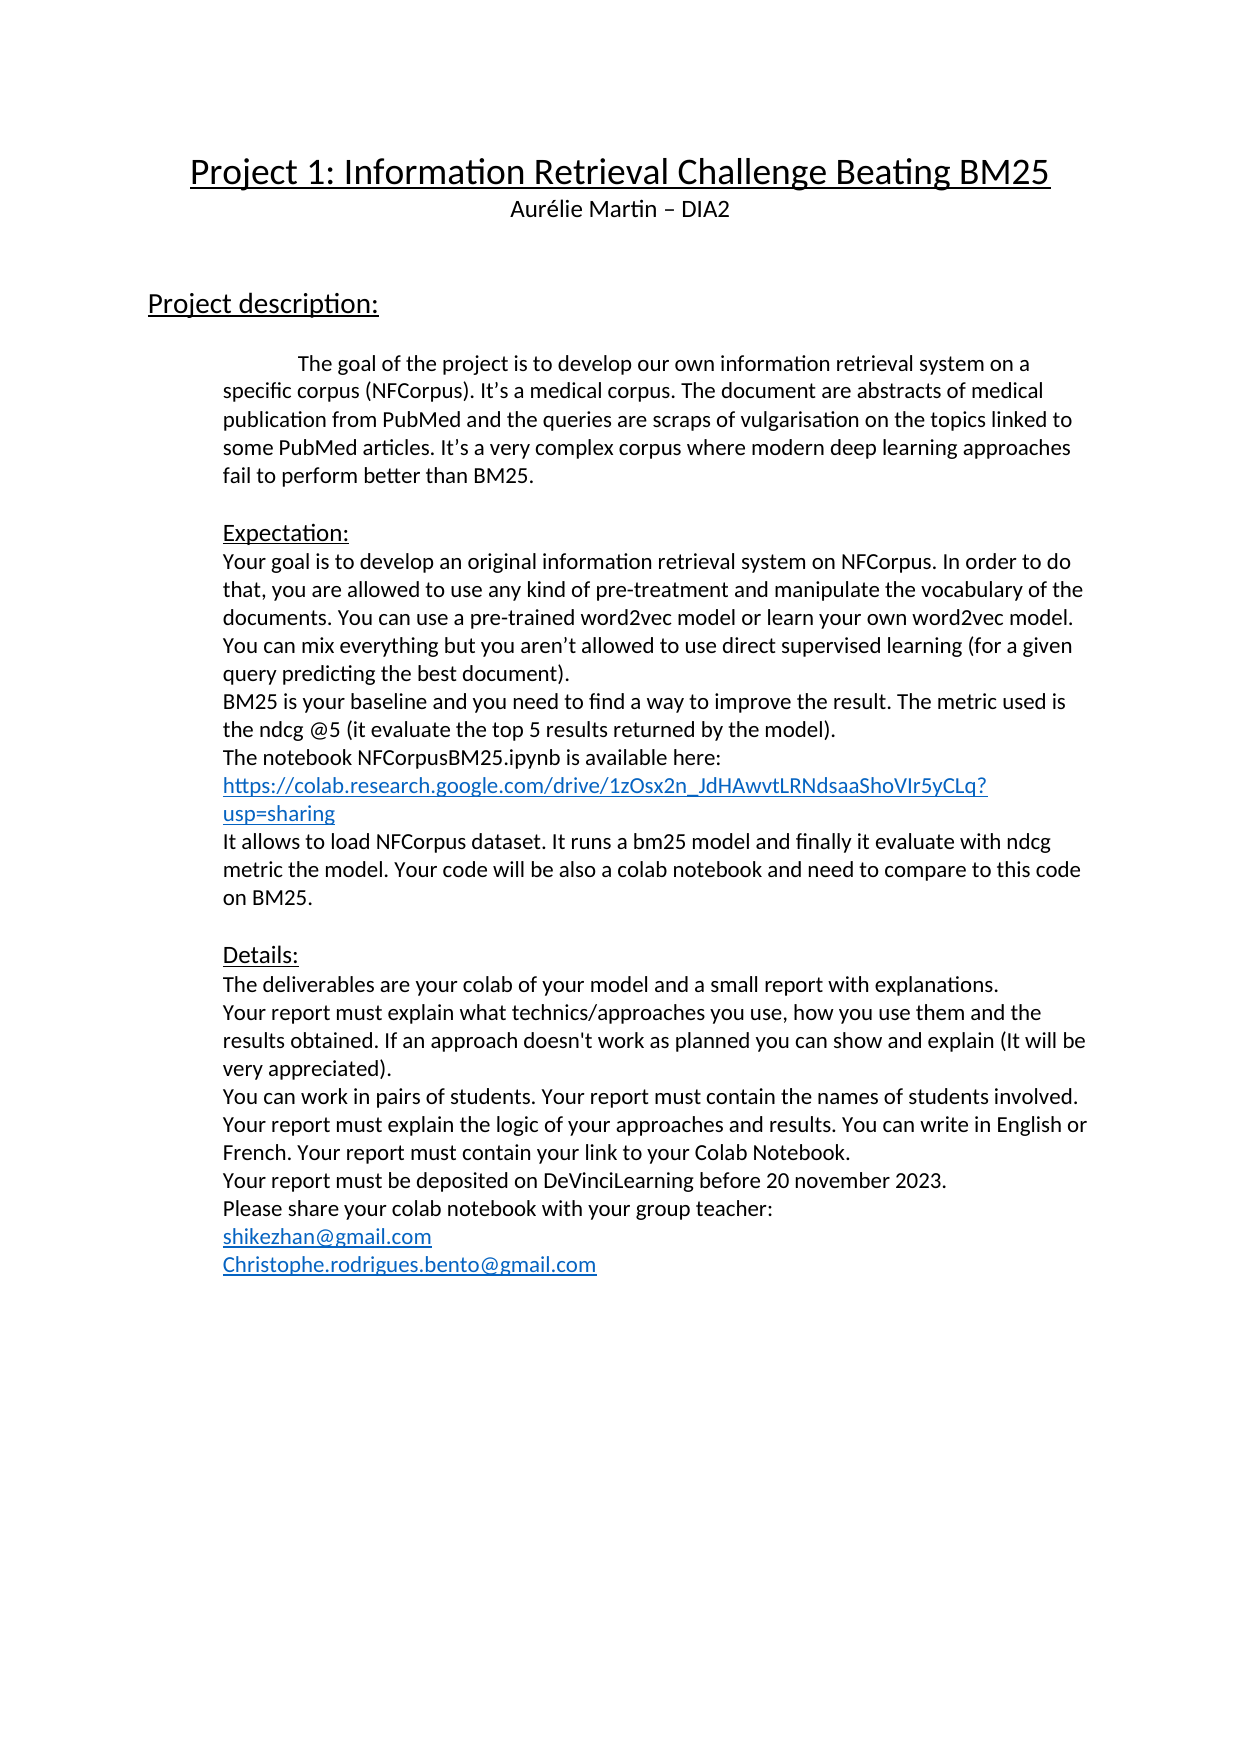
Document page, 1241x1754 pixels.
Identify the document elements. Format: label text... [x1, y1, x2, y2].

text It allows to load NFCorpus dataset. It runs a bm25 model and finally it evaluate with ndcg metric the model. Your code will be also a colab notebook and need to compare to this code on BM25. [223, 827, 1093, 912]
text Your report must be deposited on DeVinciLearning before 20 november 2023. [223, 1166, 1093, 1194]
text Aurélie Martin – DIA2 [148, 193, 1093, 224]
text The notebook NFCorpusBM25.ipynb is available here: [223, 743, 1093, 771]
text You can work in pairs of students. Your report must contain the names of students involved. Your report must explain the logic of your approaches and results. You can write in English or French. Your report must contain your link to your Colab Notebook. [223, 1082, 1093, 1166]
text Please share your colab notebook with your group teacher: [223, 1194, 1093, 1222]
text The goal of the project is to develop our own information retrieval system on a specific corpus (NFCorpus). It’s a medical corpus. The document are abstracts of medical publication from PubMed and the queries are scraps of vulgarisation on the topics linked to some PubMed articles. It’s a very complex corpus where modern deep learning approaches fail to perform better than BM25. [223, 349, 1093, 489]
text Your report must explain what technics/approaches you use, how you use them and the results obtained. If an approach doesn't work as planned you can show and explain (It will be very appreciated). [223, 998, 1093, 1082]
text The deliverables are your colab of your model and a small report with explanations. [223, 970, 1093, 998]
text Project description: [148, 285, 1093, 321]
text Christophe.rodrigues.bento@gmail.com [223, 1250, 1093, 1278]
text BM25 is your baseline and you need to find a way to improve the result. The metric used is the ndcg @5 (it evaluate the top 5 results returned by the model). [223, 687, 1093, 743]
text https://colab.research.google.com/drive/1zOsx2n_JdHAwvtLRNdsaaShoVIr5yCLq?usp=sharing [223, 771, 1093, 827]
text shikezhan@gmail.com [223, 1222, 1093, 1250]
text Project 1: Information Retrieval Challenge Beating BM25 [148, 148, 1093, 193]
text Your goal is to develop an original information retrieval system on NFCorpus. In order to do that, you are allowed to use any kind of pre-treatment and manipulate the vocabulary of the documents. You can use a pre-trained word2vec model or learn your own word2vec model. You can mix everything but you aren’t allowed to use direct supervised learning (for a given query predicting the best document). [223, 547, 1093, 687]
text Details: [223, 939, 1093, 970]
text Expectation: [223, 517, 1093, 547]
